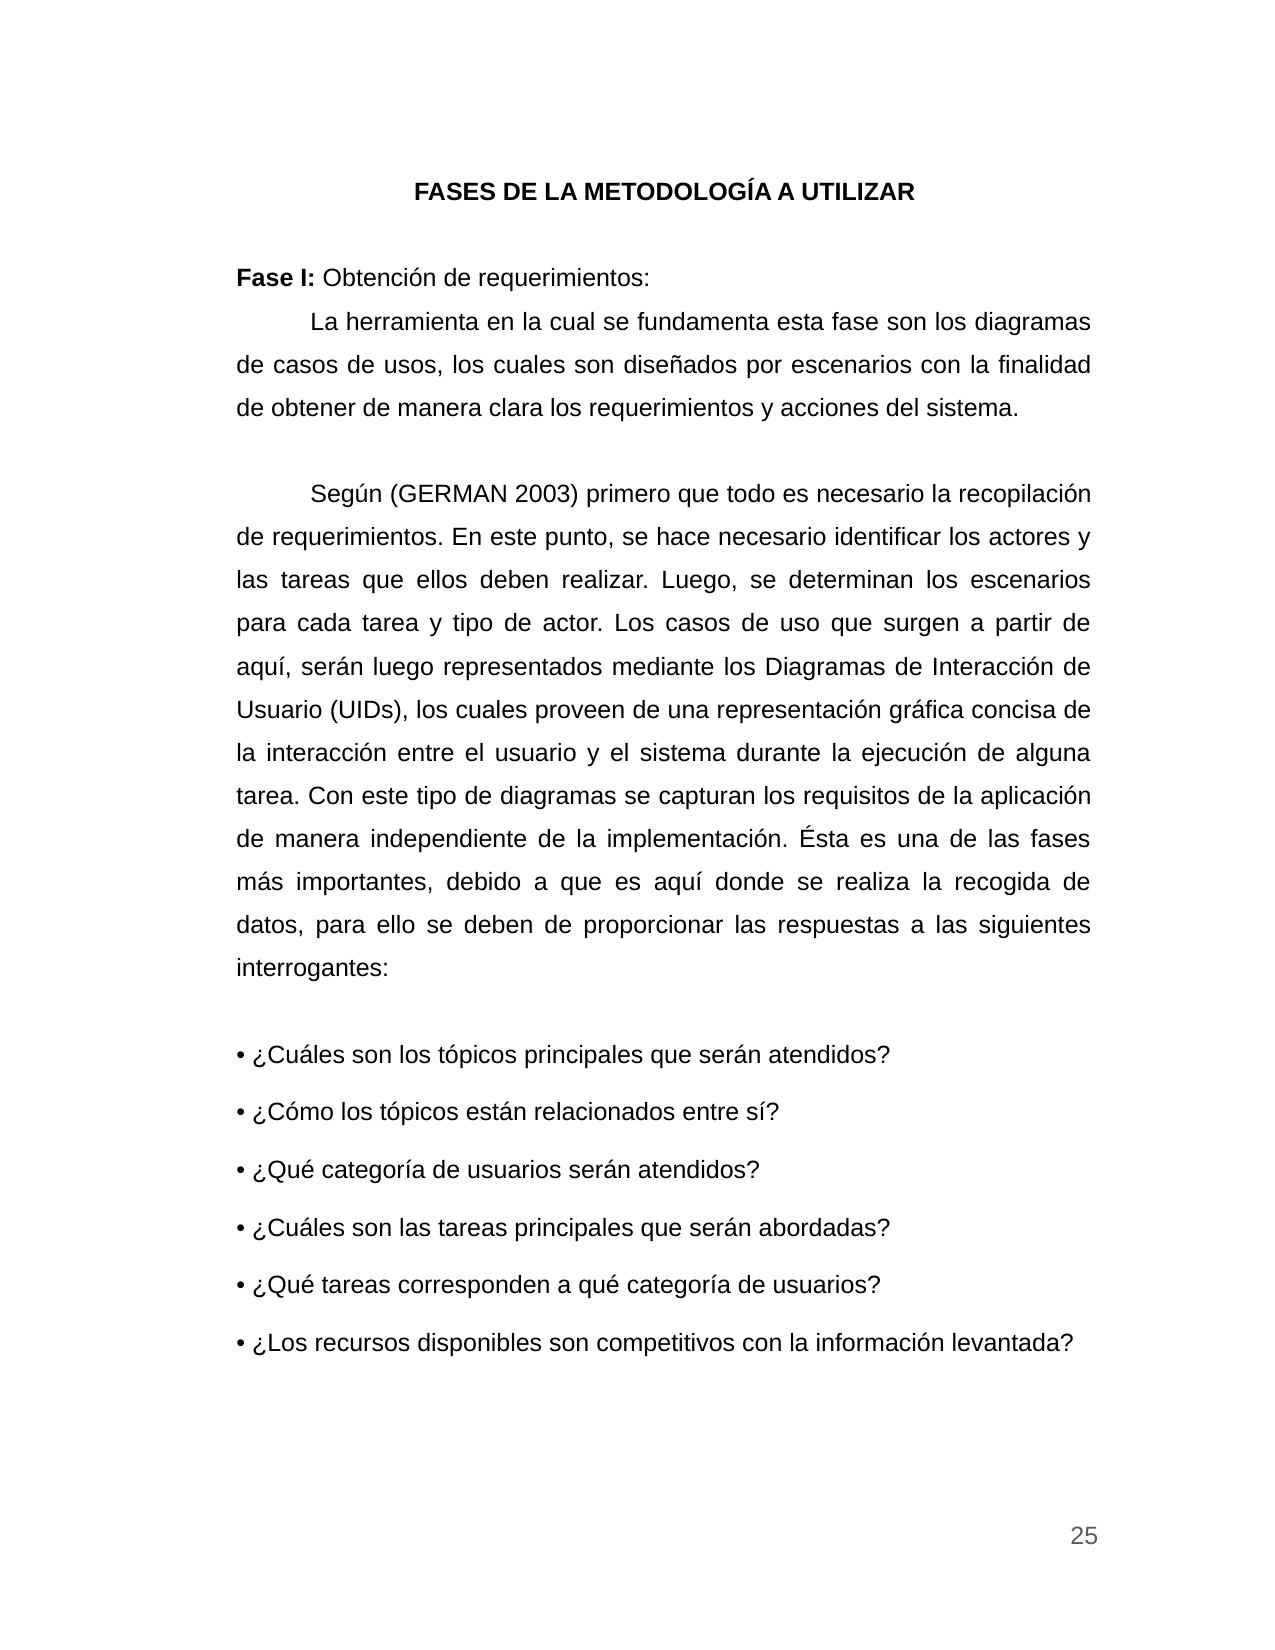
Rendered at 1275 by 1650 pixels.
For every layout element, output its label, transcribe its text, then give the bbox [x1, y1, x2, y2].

text FASES DE LA METODOLOGÍA A UTILIZAR [236, 177, 1093, 206]
text La herramienta en la cual se fundamenta esta fase son los diagramas de casos de usos, los cuales son diseñados por escenarios con la finalidad de obtener de manera clara los requerimientos y acciones del sistema. [236, 307, 1093, 422]
text • ¿Qué tareas corresponden a qué categoría de usuarios? [236, 1271, 1098, 1299]
text • ¿Qué categoría de usuarios serán atendidos? [236, 1155, 1098, 1184]
text • ¿Cuáles son las tareas principales que serán abordadas? [236, 1213, 1098, 1242]
text • ¿Cómo los tópicos están relacionados entre sí? [236, 1097, 1098, 1126]
text Fase I: Obtención de requerimientos: [236, 263, 1093, 292]
text • ¿Cuáles son los tópicos principales que serán atendidos? [236, 1040, 1098, 1068]
text Según (GERMAN 2003) primero que todo es necesario la recopilación de requerimientos. En este punto, se hace necesario identificar los actores y las tareas que ellos deben realizar. Luego, se determinan los escenarios para cada tarea y tipo de actor. Los casos de uso que surgen a partir de aquí, serán luego representados mediante los Diagramas de Interacción de Usuario (UIDs), los cuales proveen de una representación gráfica concisa de la interacción entre el usuario y el sistema durante la ejecución de alguna tarea. Con este tipo de diagramas se capturan los requisitos de la aplicación de manera independiente de la implementación. Ésta es una de las fases más importantes, debido a que es aquí donde se realiza la recogida de datos, para ello se deben de proporcionar las respuestas a las siguientes interrogantes: [236, 479, 1093, 982]
text • ¿Los recursos disponibles son competitivos con la información levantada? [236, 1328, 1098, 1357]
